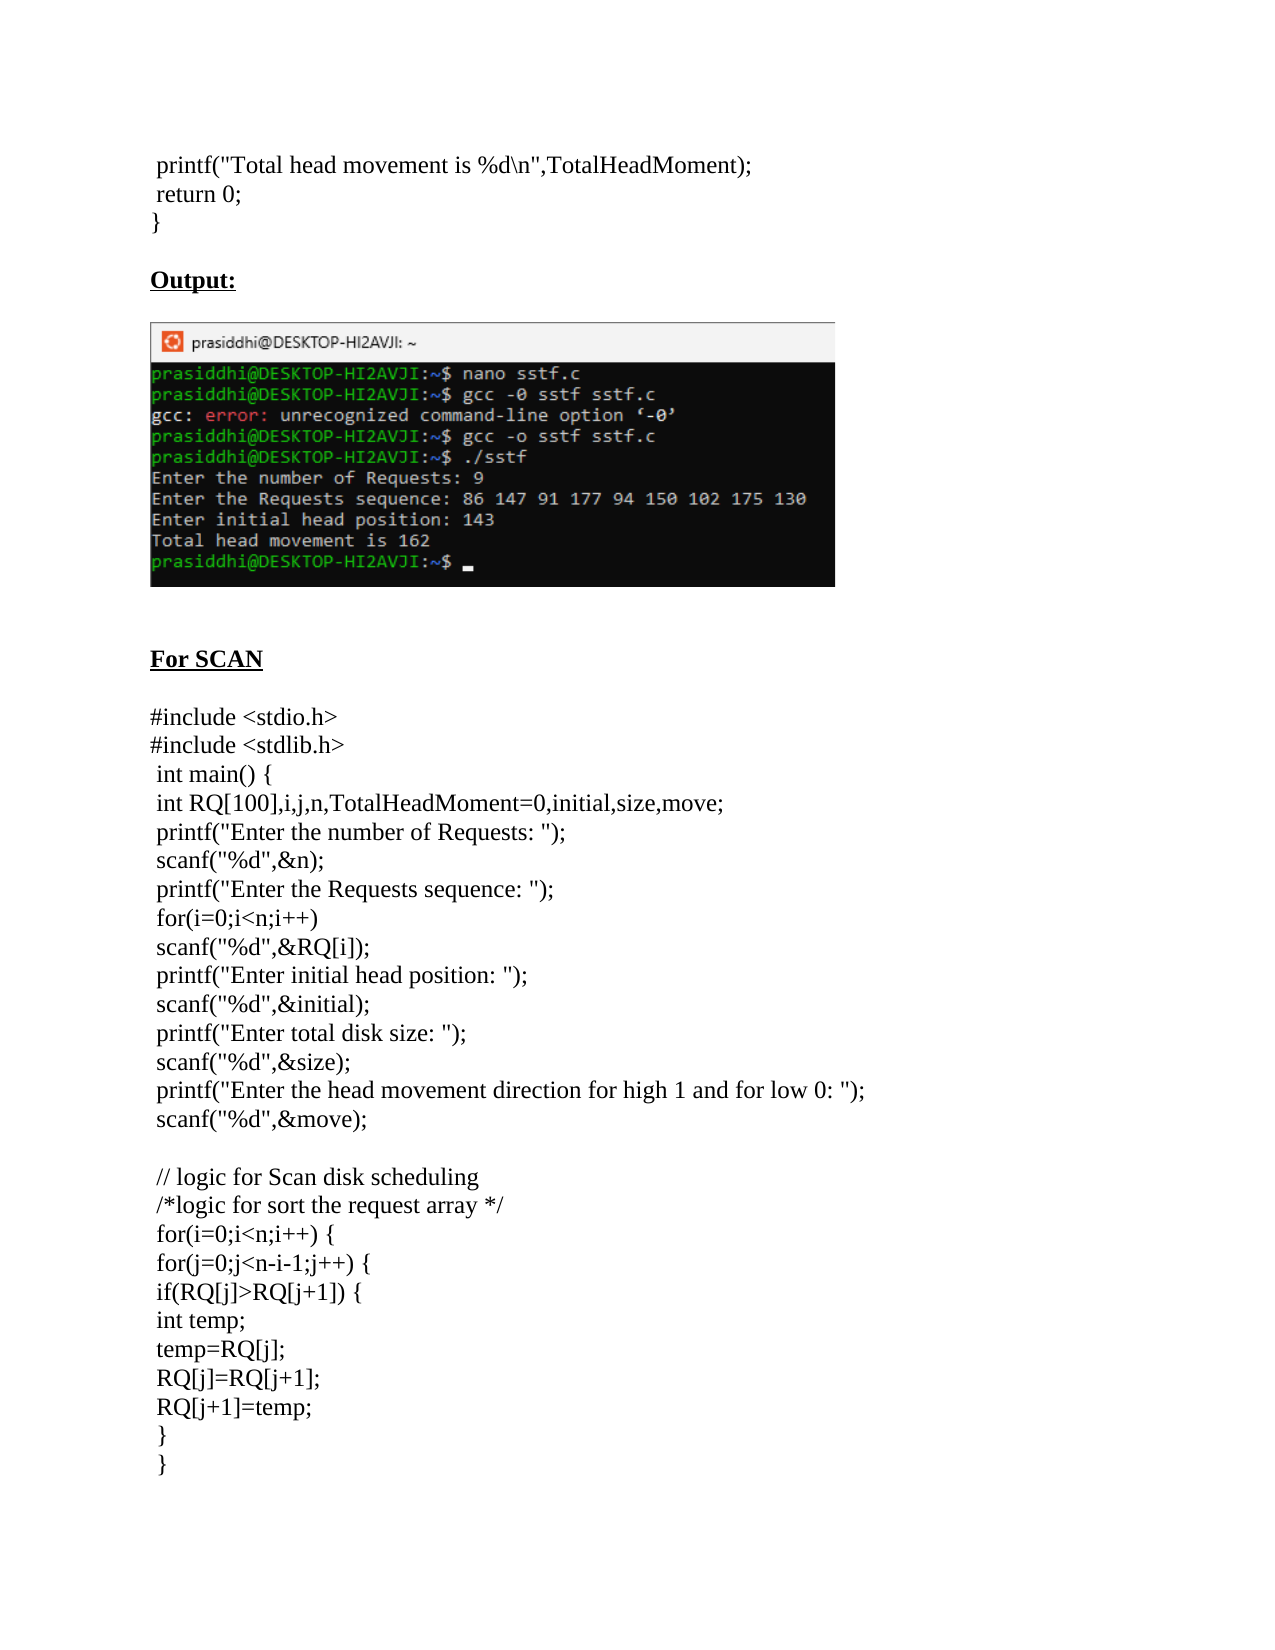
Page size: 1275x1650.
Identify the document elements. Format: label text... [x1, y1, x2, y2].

text for(i=0;i<n;i++) [150, 903, 1125, 932]
text #include <stdio.h> [150, 702, 1125, 730]
text printf("Enter the number of Requests: "); [150, 817, 1125, 845]
text /*logic for sort the request array */ [150, 1190, 1125, 1219]
text } [150, 1420, 1125, 1449]
text printf("Total head movement is %d\n",TotalHeadMoment); [150, 150, 1125, 179]
text RQ[j]=RQ[j+1]; [150, 1363, 1125, 1392]
text scanf("%d",&size); [150, 1047, 1125, 1075]
text } [150, 207, 1125, 236]
text int main() { [150, 759, 1125, 788]
text // logic for Scan disk scheduling [150, 1162, 1125, 1190]
text scanf("%d",&move); [150, 1104, 1125, 1133]
text printf("Enter total disk size: "); [150, 1018, 1125, 1047]
text int temp; [150, 1305, 1125, 1334]
text RQ[j+1]=temp; [150, 1392, 1125, 1420]
text scanf("%d",&n); [150, 845, 1125, 874]
text int RQ[100],i,j,n,TotalHeadMoment=0,initial,size,move; [150, 788, 1125, 817]
text scanf("%d",&RQ[i]); [150, 932, 1125, 960]
text #include <stdlib.h> [150, 730, 1125, 759]
text For SCAN [150, 644, 1125, 673]
text printf("Enter the head movement direction for high 1 and for low 0: "); [150, 1075, 1125, 1104]
text temp=RQ[j]; [150, 1334, 1125, 1363]
text if(RQ[j]>RQ[j+1]) { [150, 1277, 1125, 1305]
text scanf("%d",&initial); [150, 989, 1125, 1018]
text } [150, 1449, 1125, 1478]
picture [150, 322, 836, 587]
text for(j=0;j<n-i-1;j++) { [150, 1248, 1125, 1277]
text printf("Enter initial head position: "); [150, 960, 1125, 989]
text for(i=0;i<n;i++) { [150, 1219, 1125, 1248]
text Output: [150, 265, 1125, 294]
text printf("Enter the Requests sequence: "); [150, 874, 1125, 903]
text return 0; [150, 179, 1125, 207]
